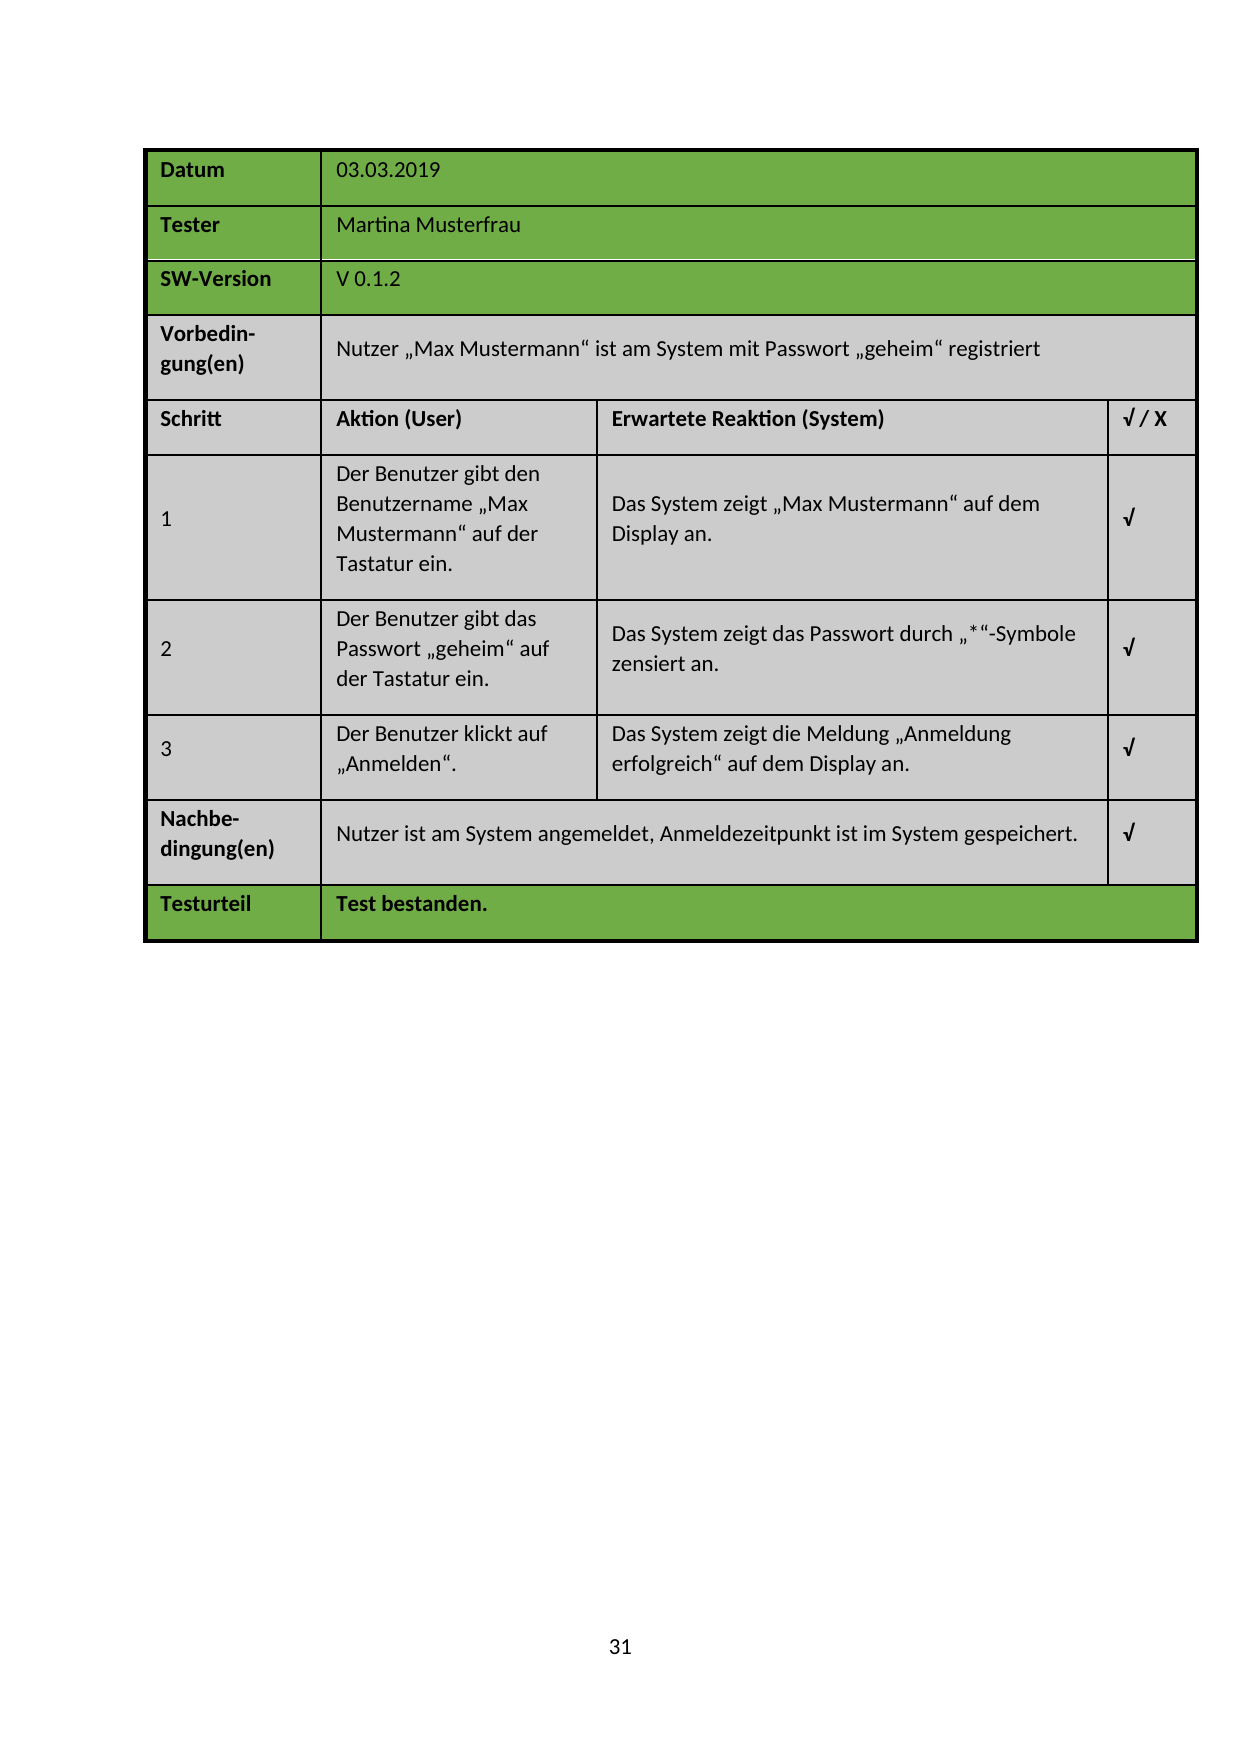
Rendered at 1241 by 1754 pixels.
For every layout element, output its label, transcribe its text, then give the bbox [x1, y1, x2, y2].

table_cell √ [1109, 601, 1195, 714]
table_cell 1 [148, 456, 320, 599]
table_cell Das System zeigt die Meldung „Anmeldung erfolgreich“ auf dem Display an. [598, 716, 1107, 799]
table_cell Der Benutzer klickt auf „Anmelden“. [322, 716, 596, 799]
table_cell Vorbedin-gung(en) [148, 316, 320, 399]
table_cell Das System zeigt „Max Mustermann“ auf dem Display an. [598, 456, 1107, 599]
table_cell Der Benutzer gibt den Benutzername „Max Mustermann“ auf der Tastatur ein. [322, 456, 596, 599]
table_cell SW-Version [148, 262, 320, 314]
table_cell Nutzer ist am System angemeldet, Anmeldezeitpunkt ist im System gespeichert. [322, 801, 1107, 884]
table_header 03.03.2019 [322, 152, 1195, 205]
table_cell Schritt [148, 401, 320, 454]
table_cell Tester [148, 207, 320, 259]
table_cell √ / X [1109, 401, 1195, 454]
table_cell √ [1109, 716, 1195, 799]
table_cell Testurteil [148, 886, 320, 939]
table_header Datum [148, 152, 320, 205]
table_cell Martina Musterfrau [322, 207, 1195, 259]
table_cell Das System zeigt das Passwort durch „*“-Symbole zensiert an. [598, 601, 1107, 714]
table_cell Test bestanden. [322, 886, 1195, 939]
table_cell Nachbe-dingung(en) [148, 801, 320, 884]
table_cell 2 [148, 601, 320, 714]
table_cell Erwartete Reaktion (System) [598, 401, 1107, 454]
table_cell Aktion (User) [322, 401, 596, 454]
table_cell V 0.1.2 [322, 262, 1195, 314]
table_cell Nutzer „Max Mustermann“ ist am System mit Passwort „geheim“ registriert [322, 316, 1195, 399]
table_cell 3 [148, 716, 320, 799]
table_cell √ [1109, 456, 1195, 599]
table_cell √ [1109, 801, 1195, 884]
table_cell Der Benutzer gibt das Passwort „geheim“ auf der Tastatur ein. [322, 601, 596, 714]
